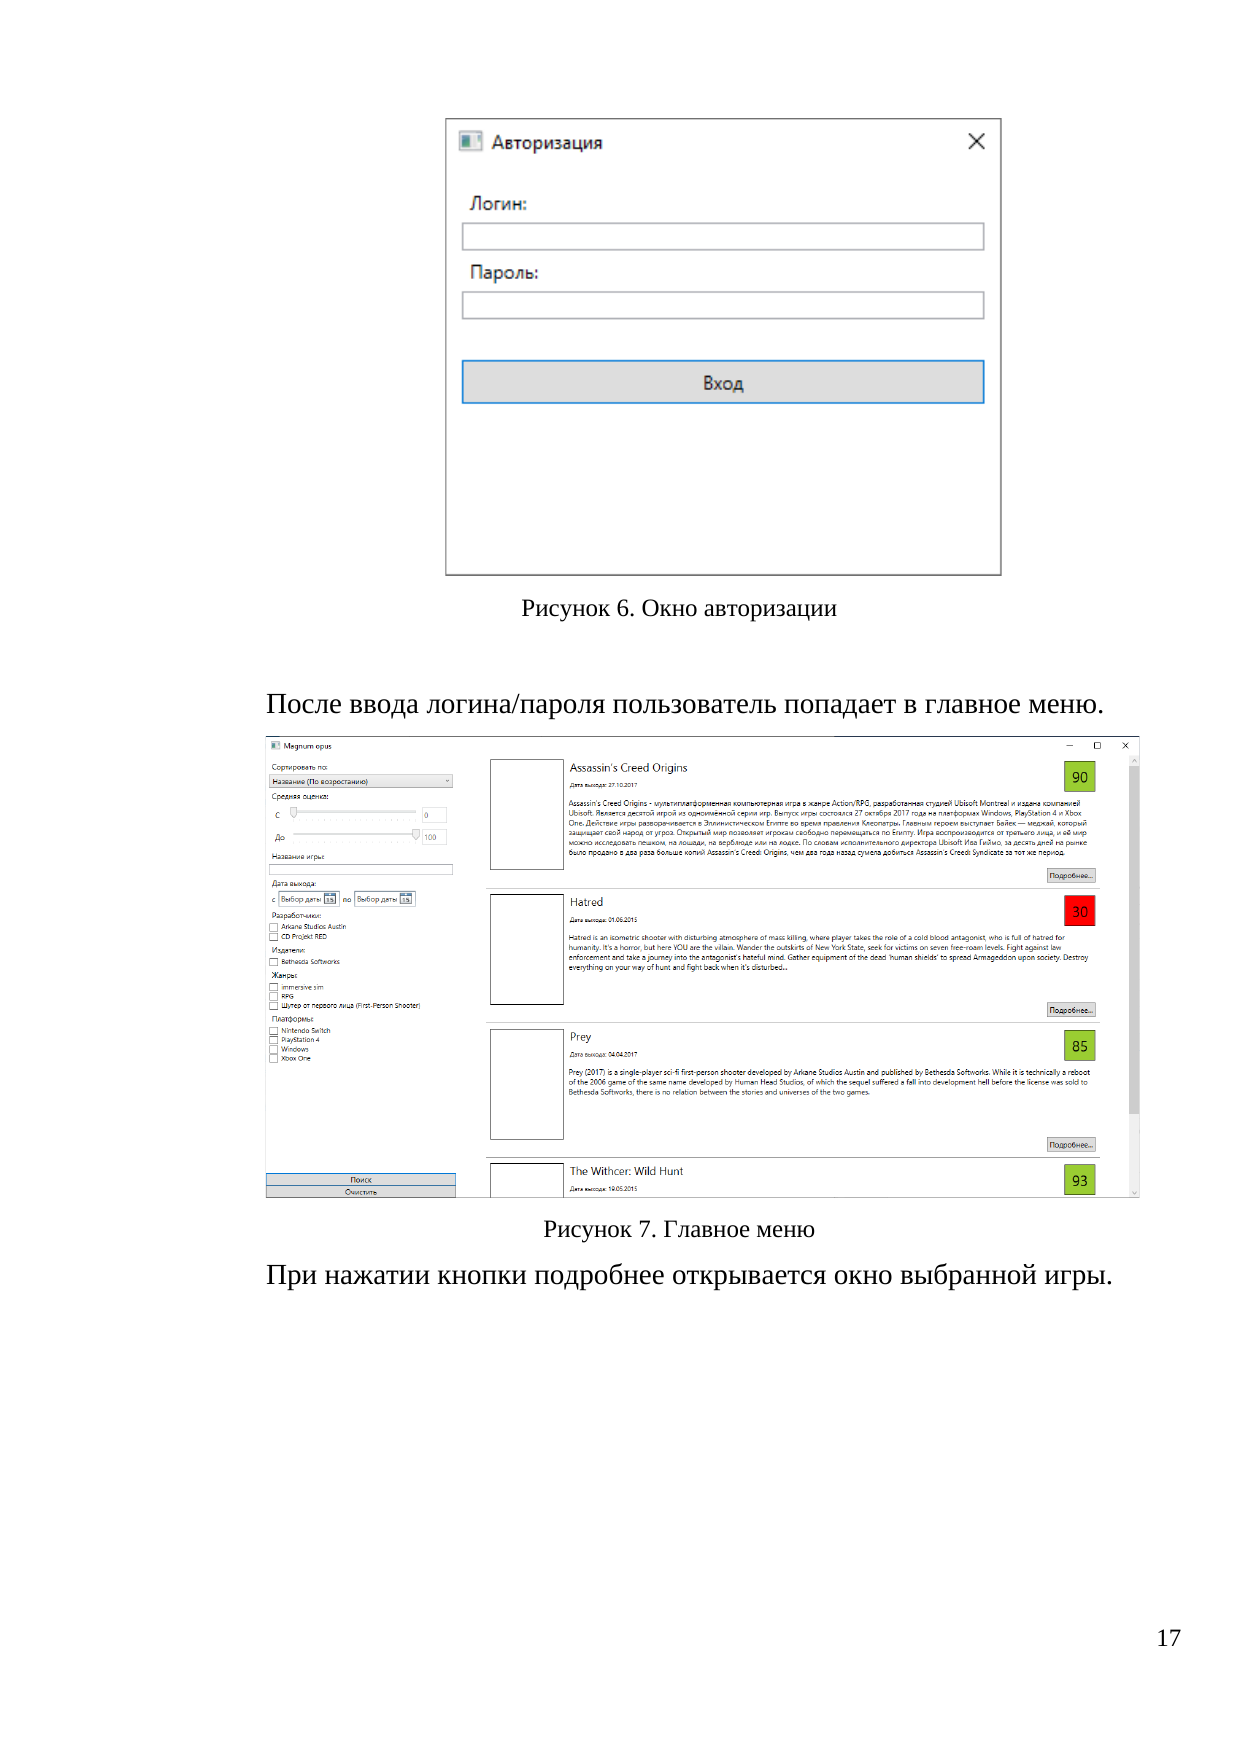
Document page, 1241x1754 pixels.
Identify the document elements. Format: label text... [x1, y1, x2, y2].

text После ввода логина/пароля пользователь попадает в главное меню. [177, 686, 1181, 720]
picture [265, 736, 1140, 1198]
picture [445, 118, 1002, 576]
text Рисунок 7. Главное меню [177, 1214, 1181, 1243]
text Рисунок 6. Окно авторизации [177, 593, 1181, 621]
text При нажатии кнопки подробнее открывается окно выбранной игры. [177, 1257, 1181, 1291]
